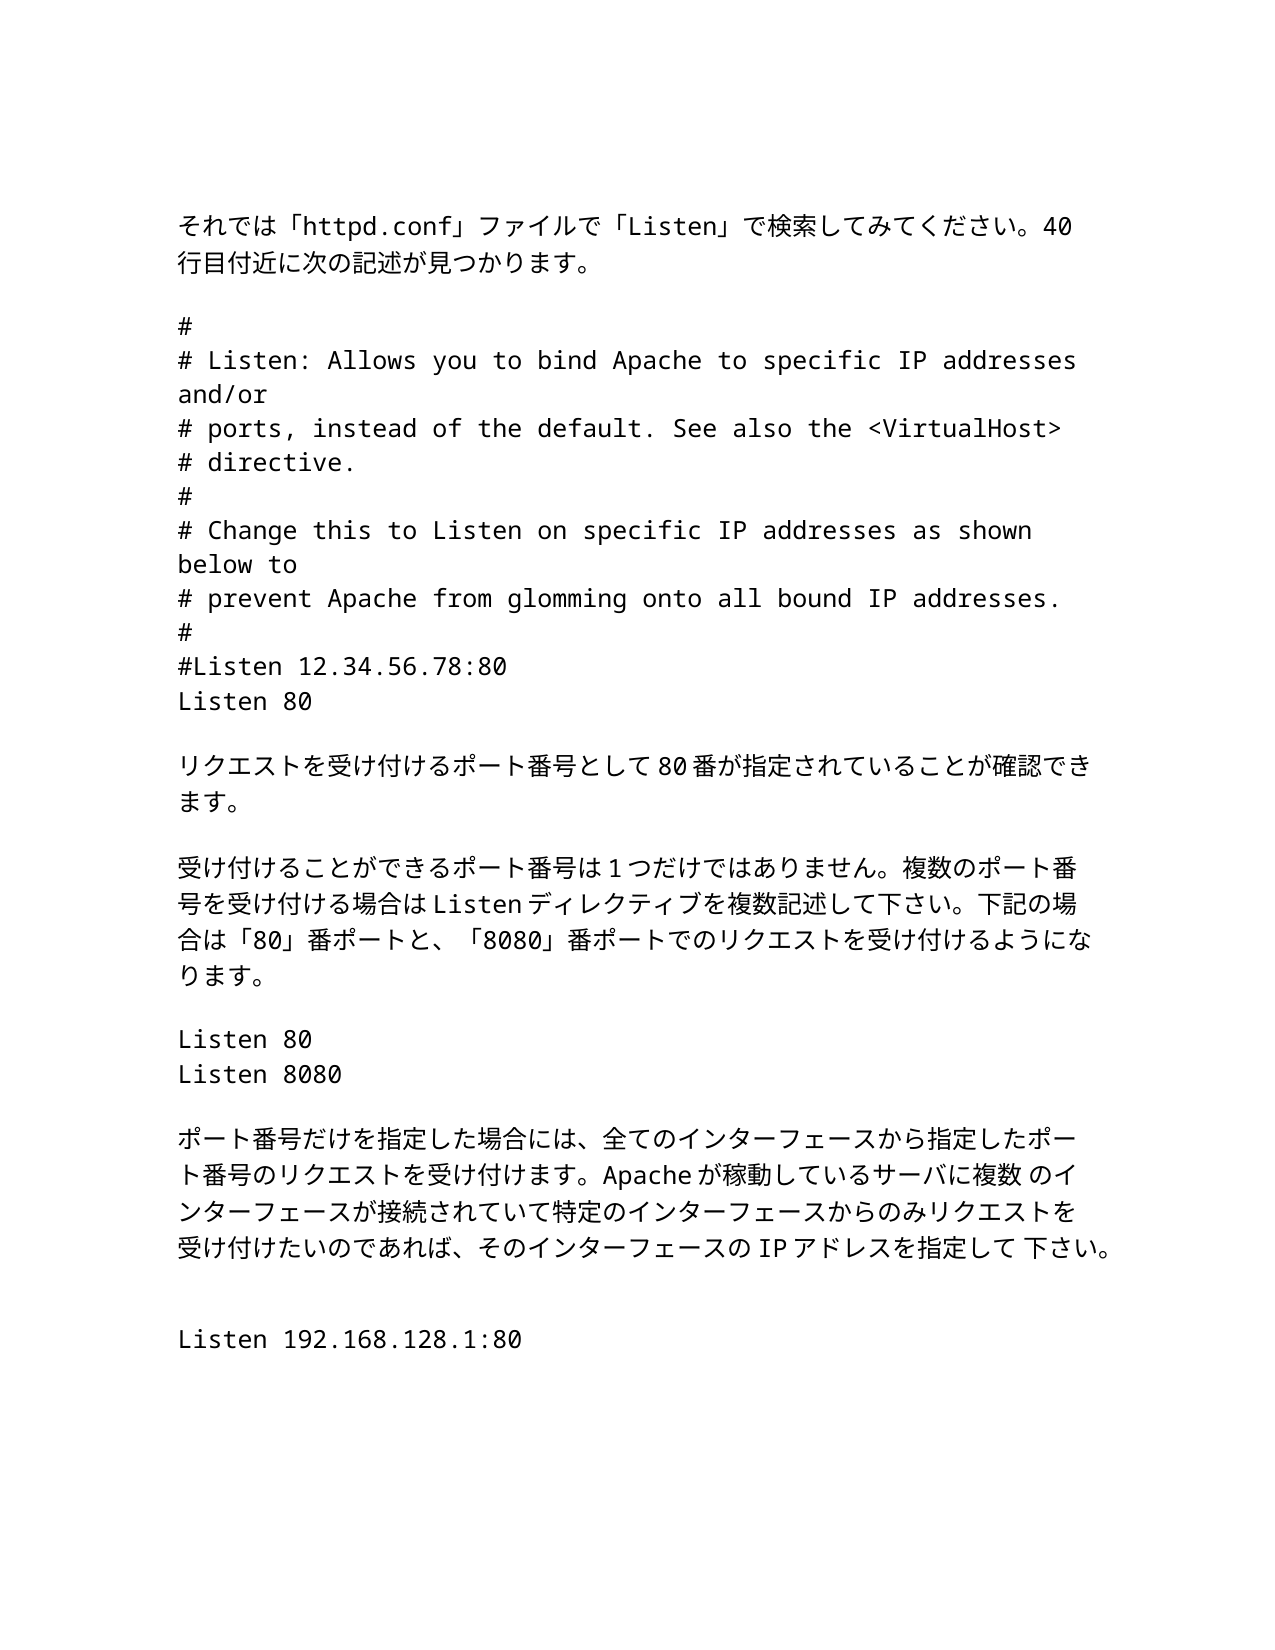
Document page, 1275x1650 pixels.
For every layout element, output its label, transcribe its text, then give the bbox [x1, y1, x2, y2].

text #Listen 12.34.56.78:80 [177, 649, 1098, 683]
text リクエストを受け付けるポート番号として80番が指定されていることが確認できます。 [177, 746, 1098, 819]
text # ports, instead of the default. See also the <VirtualHost> [177, 411, 1098, 445]
text # [177, 308, 1098, 342]
text # [177, 615, 1098, 649]
text ポート番号だけを指定した場合には、全てのインターフェースから指定したポート番号のリクエストを受け付けます。Apacheが稼動しているサーバに複数 のインターフェースが接続されていて特定のインターフェースからのみリクエストを受け付けたいのであれば、そのインターフェースのIPアドレスを指定して 下さい。 [177, 1119, 1098, 1292]
text Listen 192.168.128.1:80 [177, 1322, 1098, 1356]
text 受け付けることができるポート番号は1つだけではありません。複数のポート番号を受け付ける場合はListenディレクティブを複数記述して下さい。下記の場合は「80」番ポートと、「8080」番ポートでのリクエストを受け付けるようになります。 [177, 848, 1098, 993]
text Listen 8080 [177, 1056, 1098, 1090]
text # Listen: Allows you to bind Apache to specific IP addresses and/or [177, 342, 1098, 411]
text それでは「httpd.conf」ファイルで「Listen」で検索してみてください。40行目付近に次の記述が見つかります。 [177, 207, 1098, 279]
text # directive. [177, 445, 1098, 479]
text Listen 80 [177, 1022, 1098, 1056]
text Listen 80 [177, 683, 1098, 717]
text # [177, 479, 1098, 513]
text # prevent Apache from glomming onto all bound IP addresses. [177, 581, 1098, 615]
text # Change this to Listen on specific IP addresses as shown below to [177, 513, 1098, 581]
